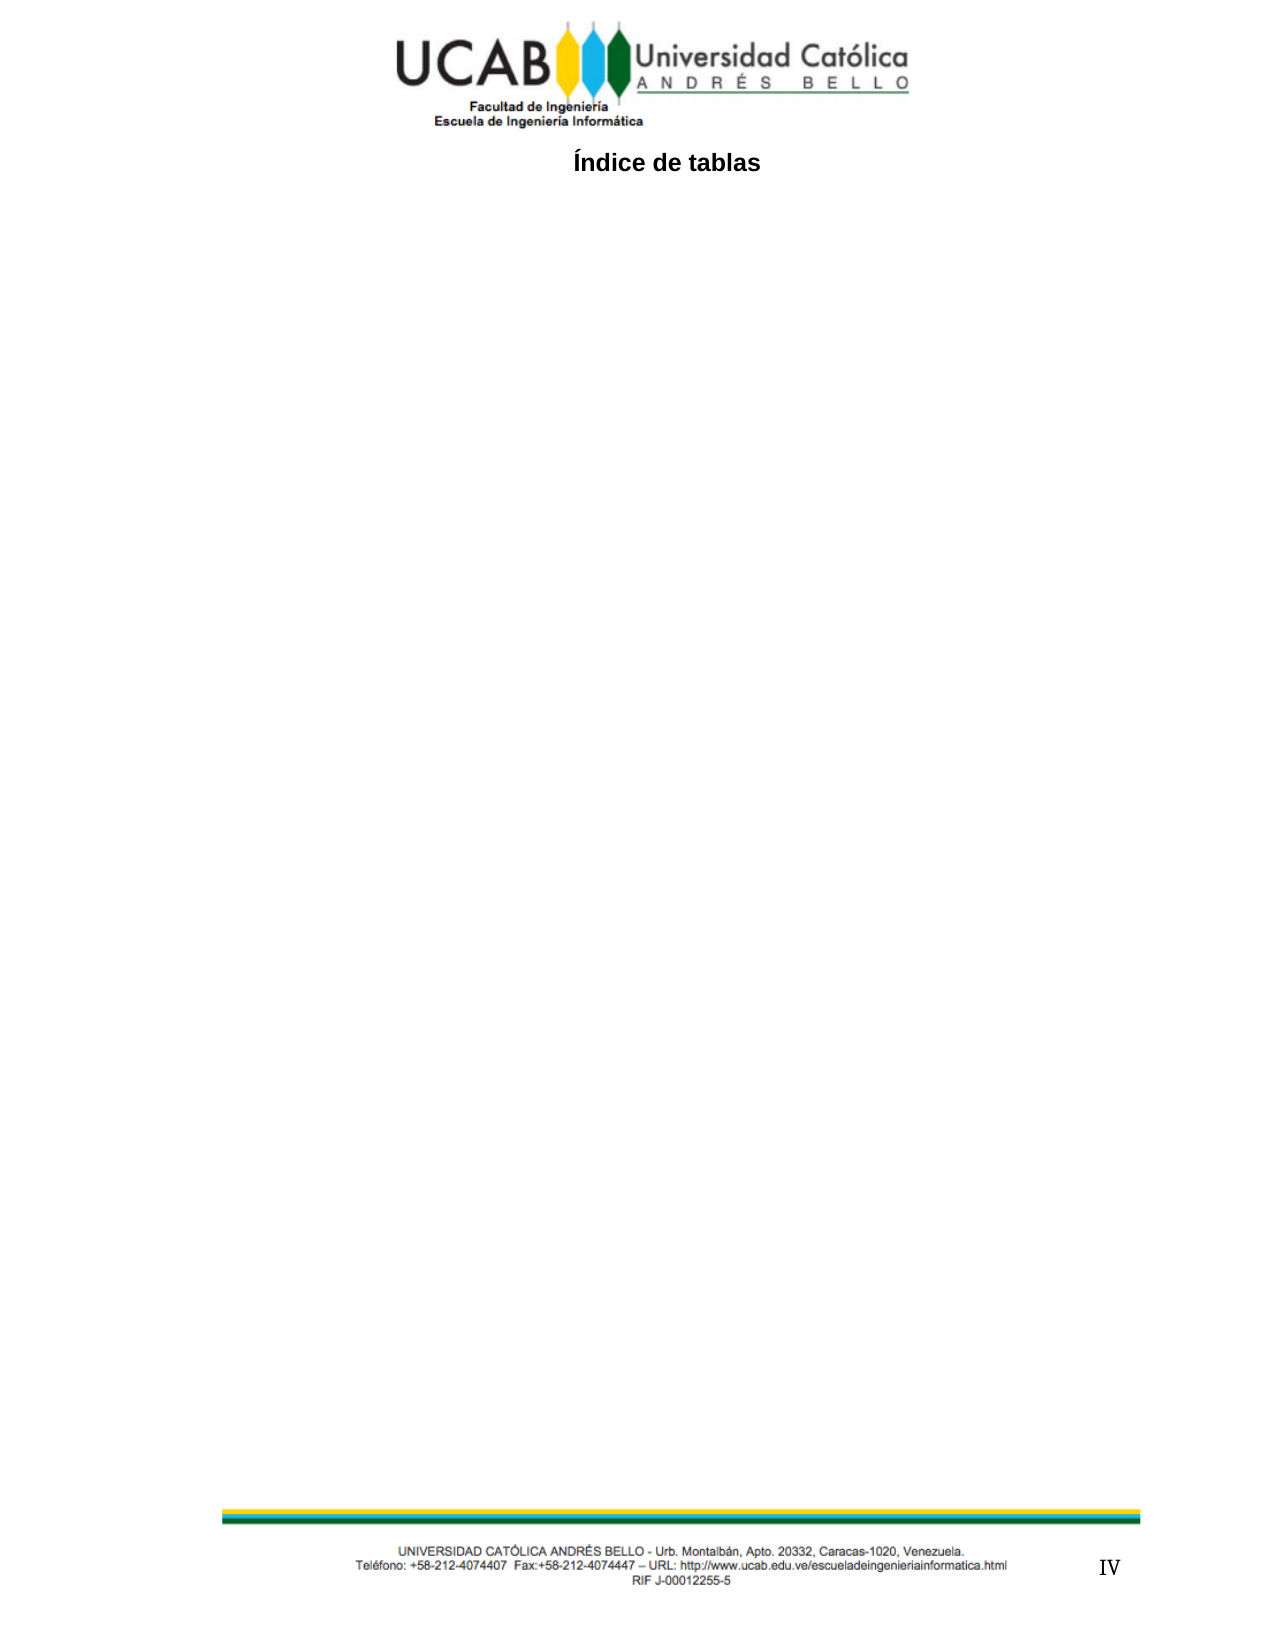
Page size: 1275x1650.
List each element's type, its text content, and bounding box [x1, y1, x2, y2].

subtitle Índice de tablas [236, 148, 1098, 176]
picture [220, 1506, 1141, 1593]
picture [355, 0, 974, 144]
